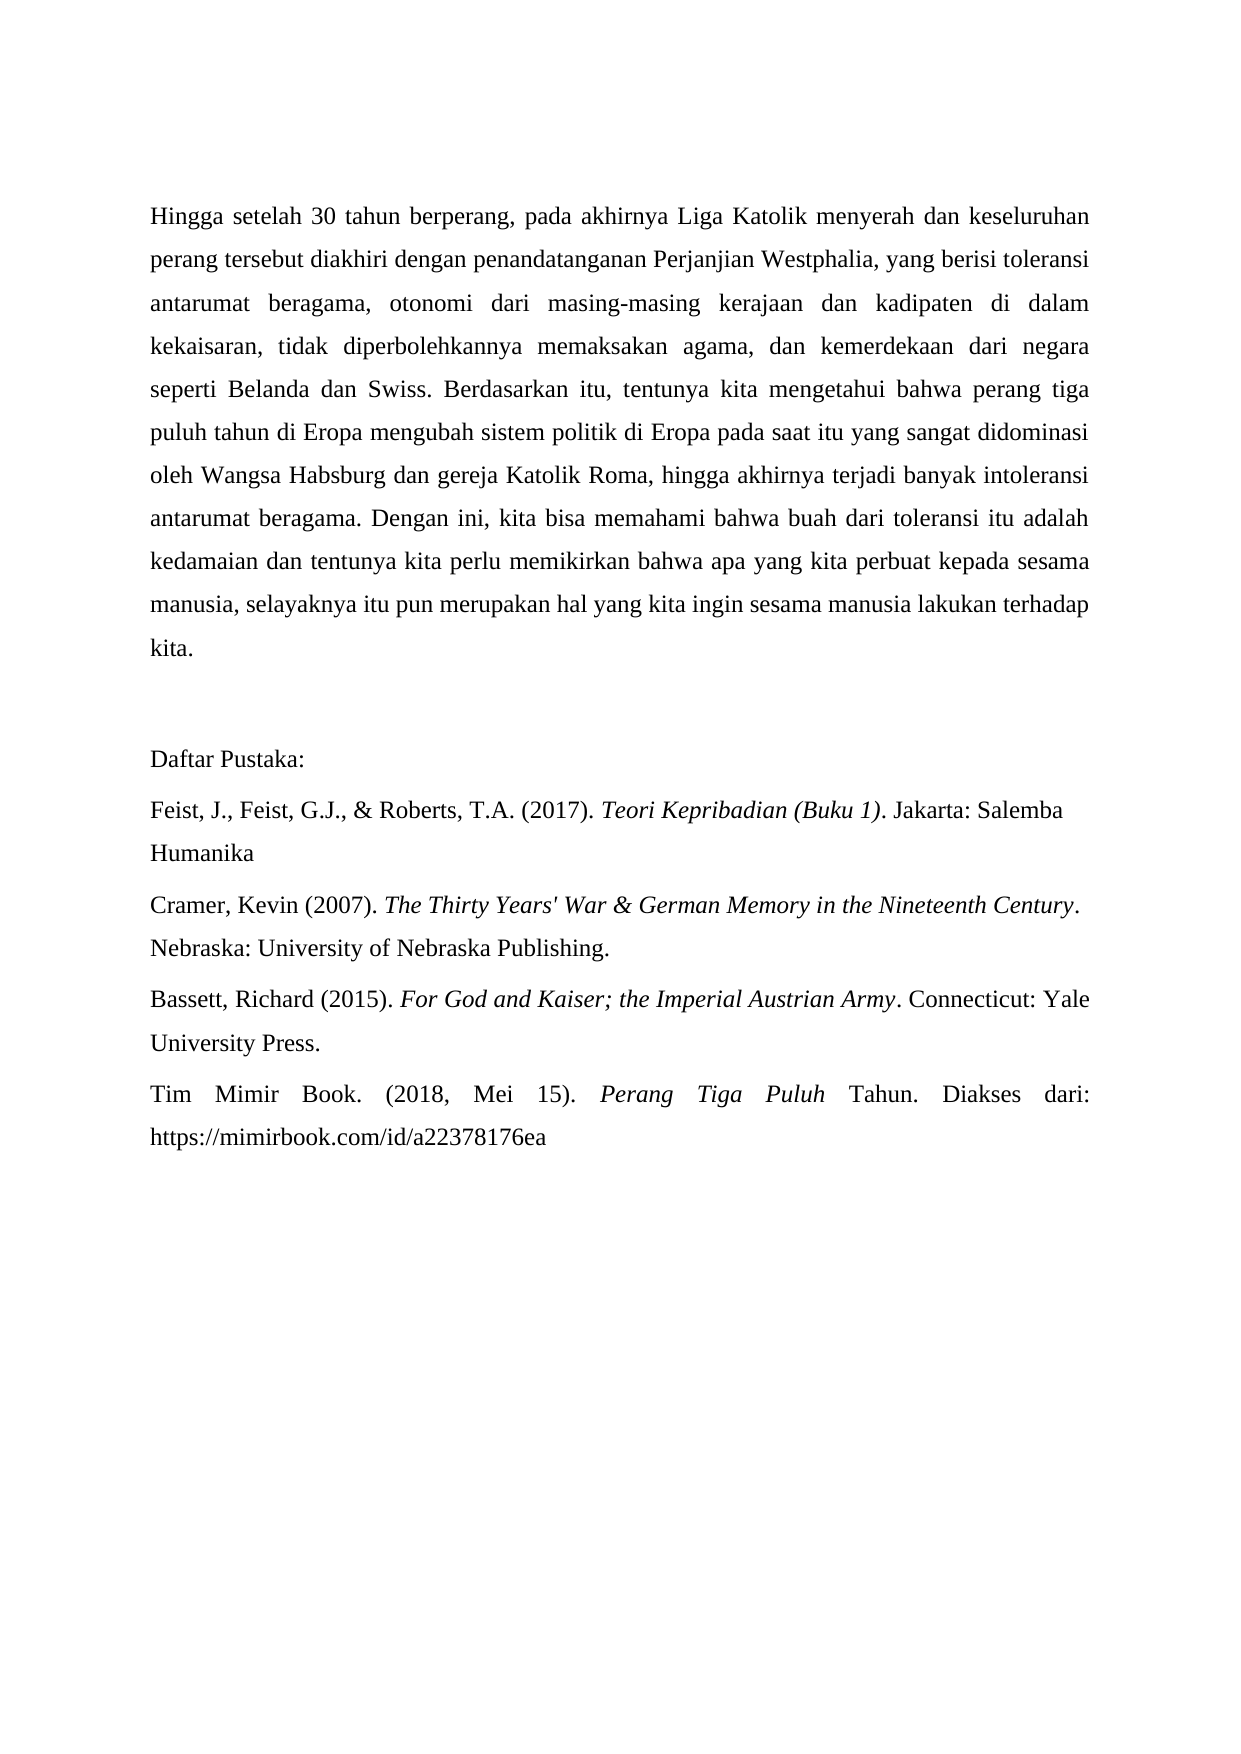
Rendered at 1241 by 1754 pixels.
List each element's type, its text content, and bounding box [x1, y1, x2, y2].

text Tim Mimir Book. (2018, Mei 15). Perang Tiga Puluh Tahun. Diakses dari: https://mimirbook.com/id/a22378176ea [150, 1079, 1090, 1151]
text Bassett, Richard (2015). For God and Kaiser; the Imperial Austrian Army. Connecticut: Yale University Press. [150, 984, 1090, 1056]
text Daftar Pustaka: [150, 744, 1090, 773]
text Hingga setelah 30 tahun berperang, pada akhirnya Liga Katolik menyerah dan keseluruhan perang tersebut diakhiri dengan penandatanganan Perjanjian Westphalia, yang berisi toleransi antarumat beragama, otonomi dari masing-masing kerajaan dan kadipaten di dalam kekaisaran, tidak diperbolehkannya memaksakan agama, dan kemerdekaan dari negara seperti Belanda dan Swiss. Berdasarkan itu, tentunya kita mengetahui bahwa perang tiga puluh tahun di Eropa mengubah sistem politik di Eropa pada saat itu yang sangat didominasi oleh Wangsa Habsburg dan gereja Katolik Roma, hingga akhirnya terjadi banyak intoleransi antarumat beragama. Dengan ini, kita bisa memahami bahwa buah dari toleransi itu adalah kedamaian dan tentunya kita perlu memikirkan bahwa apa yang kita perbuat kepada sesama manusia, selayaknya itu pun merupakan hal yang kita ingin sesama manusia lakukan terhadap kita. [150, 201, 1090, 661]
text Feist, J., Feist, G.J., & Roberts, T.A. (2017). Teori Kepribadian (Buku 1). Jakarta: Salemba Humanika [150, 795, 1090, 867]
text Cramer, Kevin (2007). The Thirty Years' War & German Memory in the Nineteenth Century. Nebraska: University of Nebraska Publishing. [150, 890, 1090, 962]
